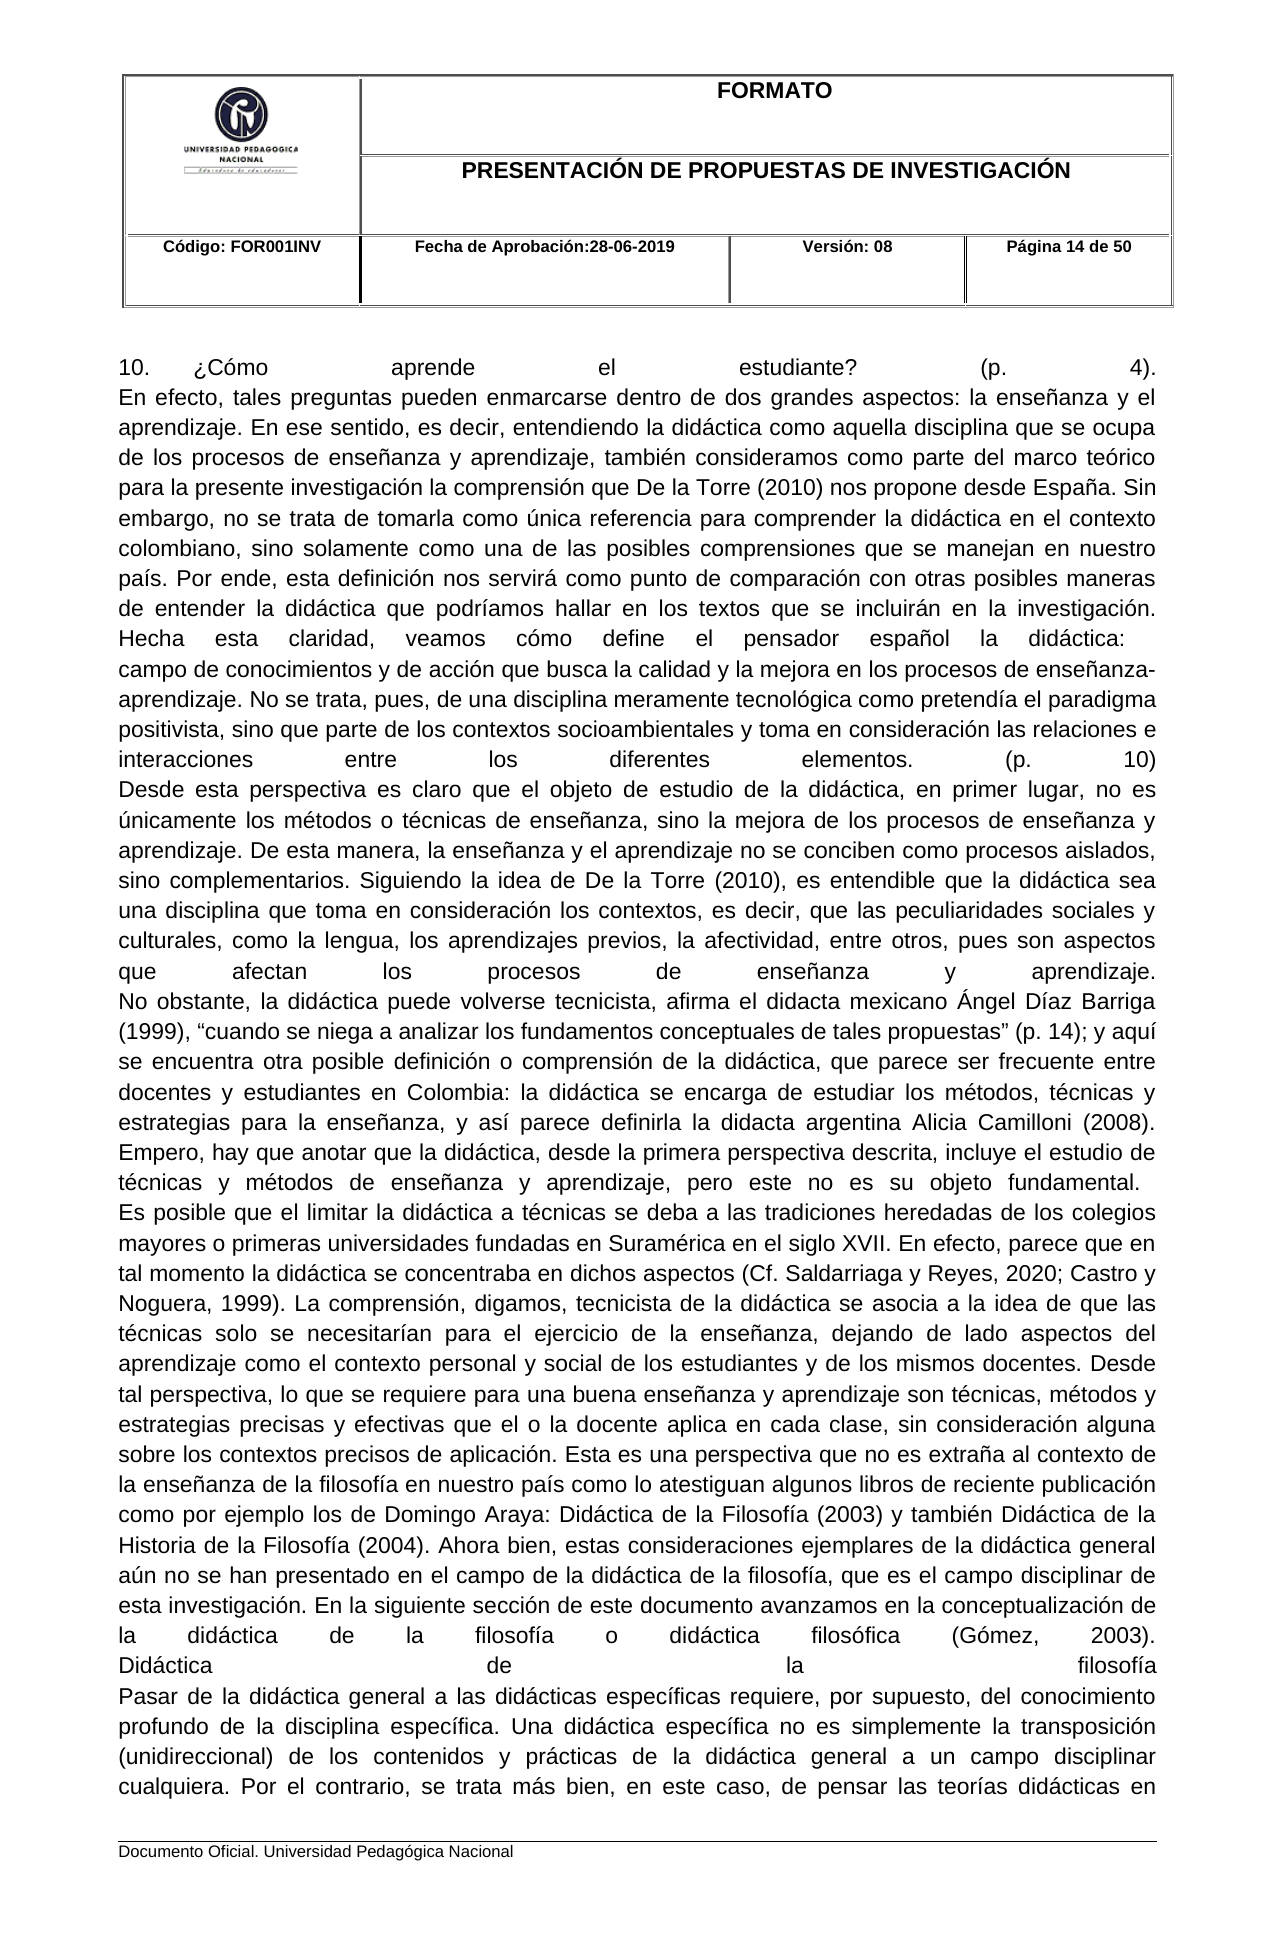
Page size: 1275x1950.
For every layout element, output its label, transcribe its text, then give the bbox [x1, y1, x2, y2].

picture [184, 87, 300, 175]
